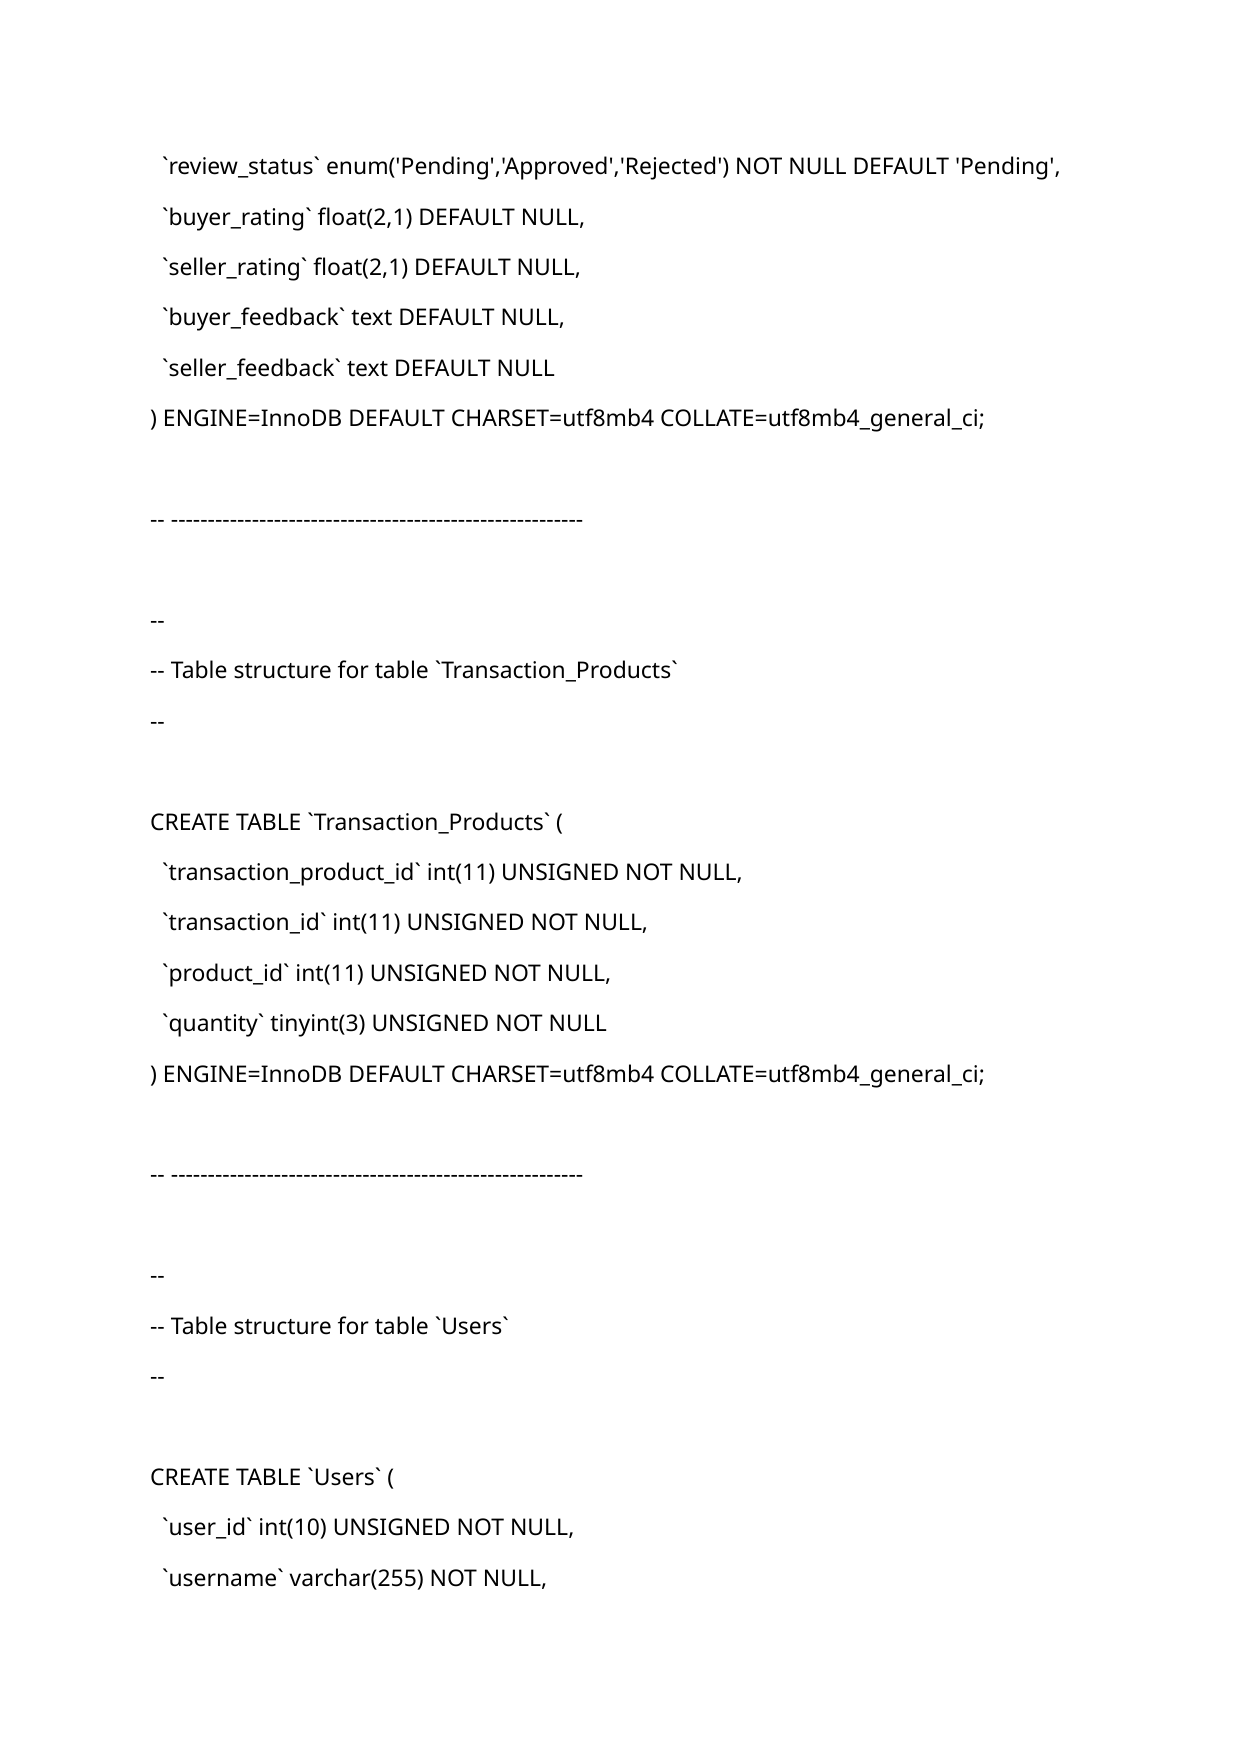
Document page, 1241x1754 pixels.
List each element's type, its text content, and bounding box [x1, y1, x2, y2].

text ) ENGINE=InnoDB DEFAULT CHARSET=utf8mb4 COLLATE=utf8mb4_general_ci; [150, 402, 1090, 433]
text ) ENGINE=InnoDB DEFAULT CHARSET=utf8mb4 COLLATE=utf8mb4_general_ci; [150, 1057, 1090, 1089]
text `quantity` tinyint(3) UNSIGNED NOT NULL [150, 1007, 1090, 1038]
text CREATE TABLE `Transaction_Products` ( [150, 805, 1090, 837]
text `review_status` enum('Pending','Approved','Rejected') NOT NULL DEFAULT 'Pending', [150, 150, 1090, 181]
text `seller_feedback` text DEFAULT NULL [150, 352, 1090, 383]
text `transaction_product_id` int(11) UNSIGNED NOT NULL, [150, 856, 1090, 887]
text -- [150, 704, 1090, 736]
text `buyer_rating` float(2,1) DEFAULT NULL, [150, 200, 1090, 232]
text `buyer_feedback` text DEFAULT NULL, [150, 301, 1090, 332]
text `transaction_id` int(11) UNSIGNED NOT NULL, [150, 906, 1090, 937]
text -- Table structure for table `Transaction_Products` [150, 654, 1090, 685]
text -- Table structure for table `Users` [150, 1309, 1090, 1341]
text -- -------------------------------------------------------- [150, 1158, 1090, 1189]
text `seller_rating` float(2,1) DEFAULT NULL, [150, 251, 1090, 282]
text `username` varchar(255) NOT NULL, [150, 1562, 1090, 1593]
text CREATE TABLE `Users` ( [150, 1461, 1090, 1492]
text `product_id` int(11) UNSIGNED NOT NULL, [150, 957, 1090, 988]
text `user_id` int(10) UNSIGNED NOT NULL, [150, 1511, 1090, 1542]
text -- [150, 604, 1090, 635]
text -- -------------------------------------------------------- [150, 503, 1090, 534]
text -- [150, 1259, 1090, 1290]
text -- [150, 1360, 1090, 1391]
